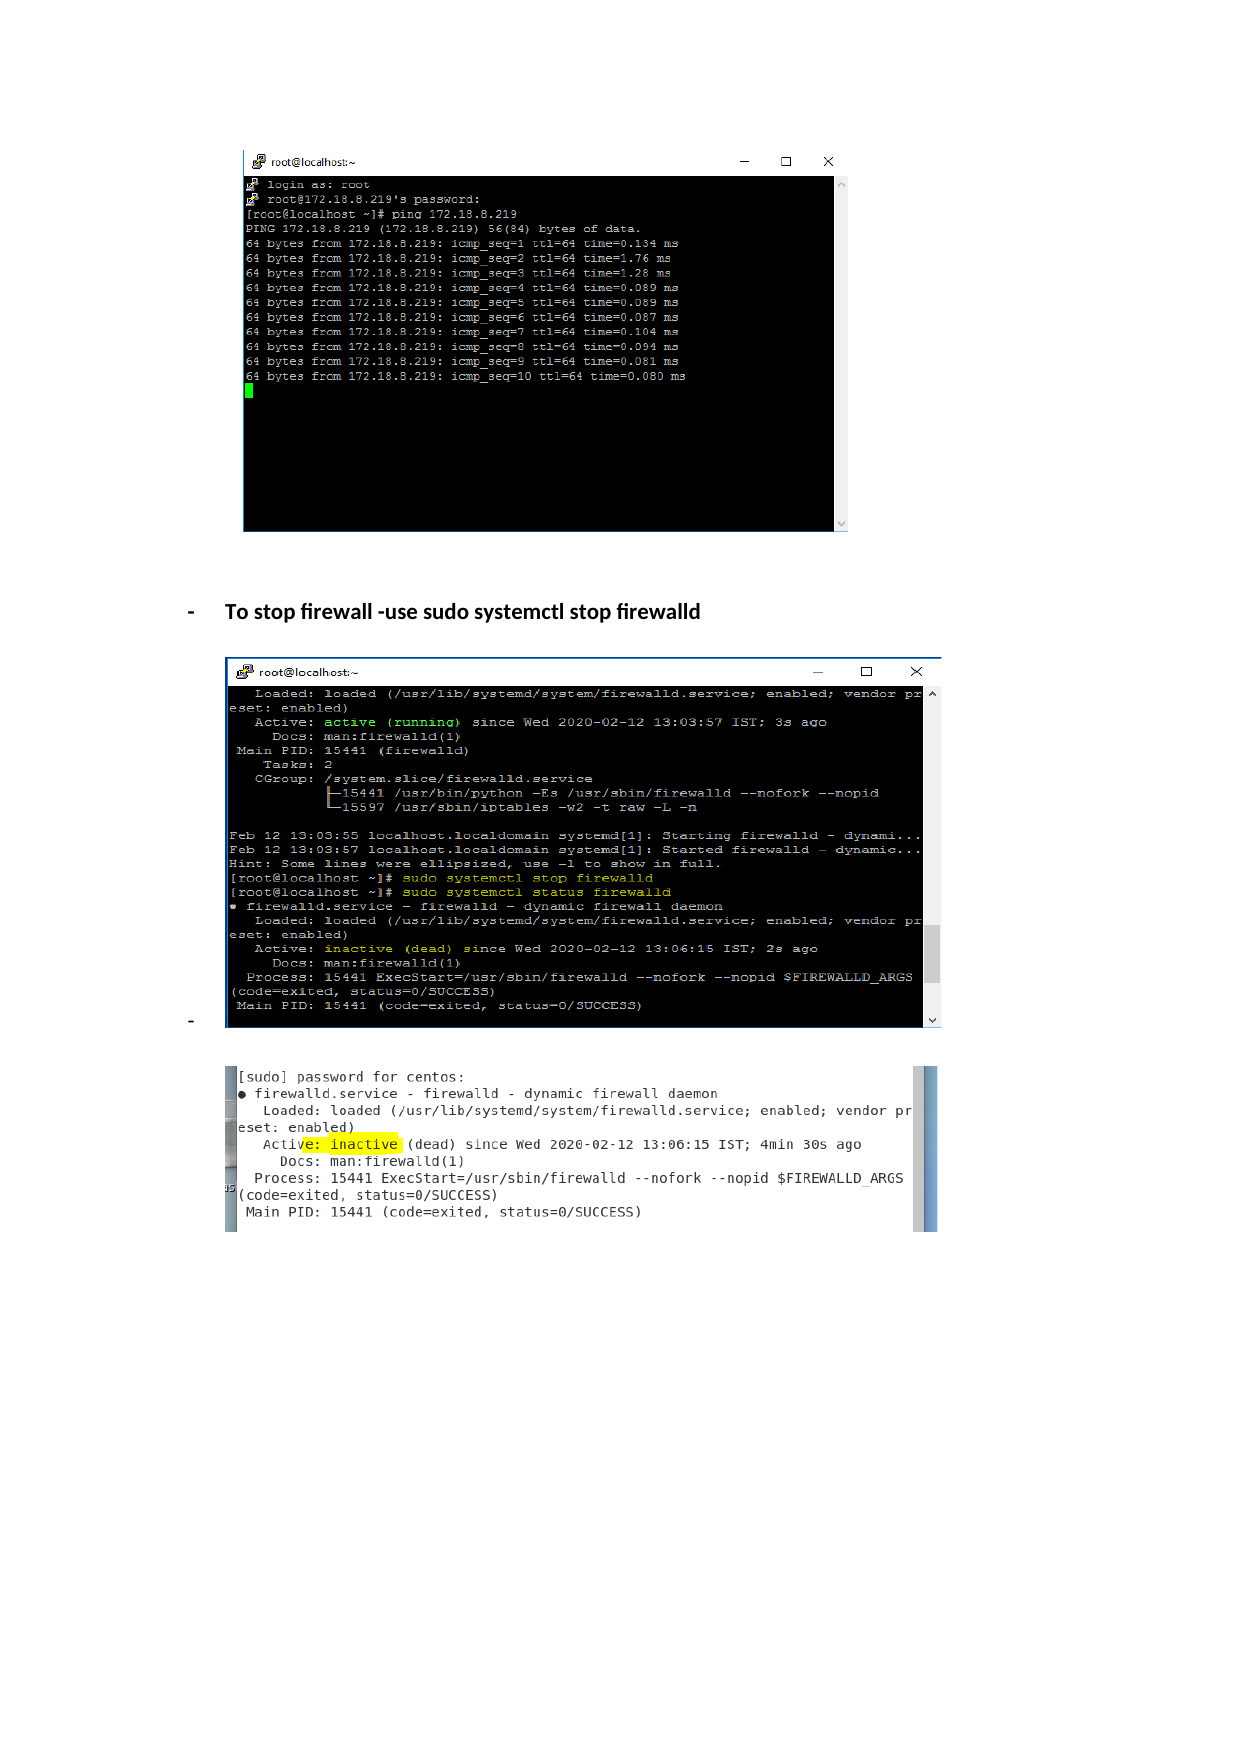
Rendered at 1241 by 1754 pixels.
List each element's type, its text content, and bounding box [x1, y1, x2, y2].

picture [225, 657, 942, 1028]
picture [225, 1066, 938, 1232]
picture [243, 150, 849, 532]
list To stop firewall -use sudo systemctl stop firewalld [187, 597, 1090, 625]
